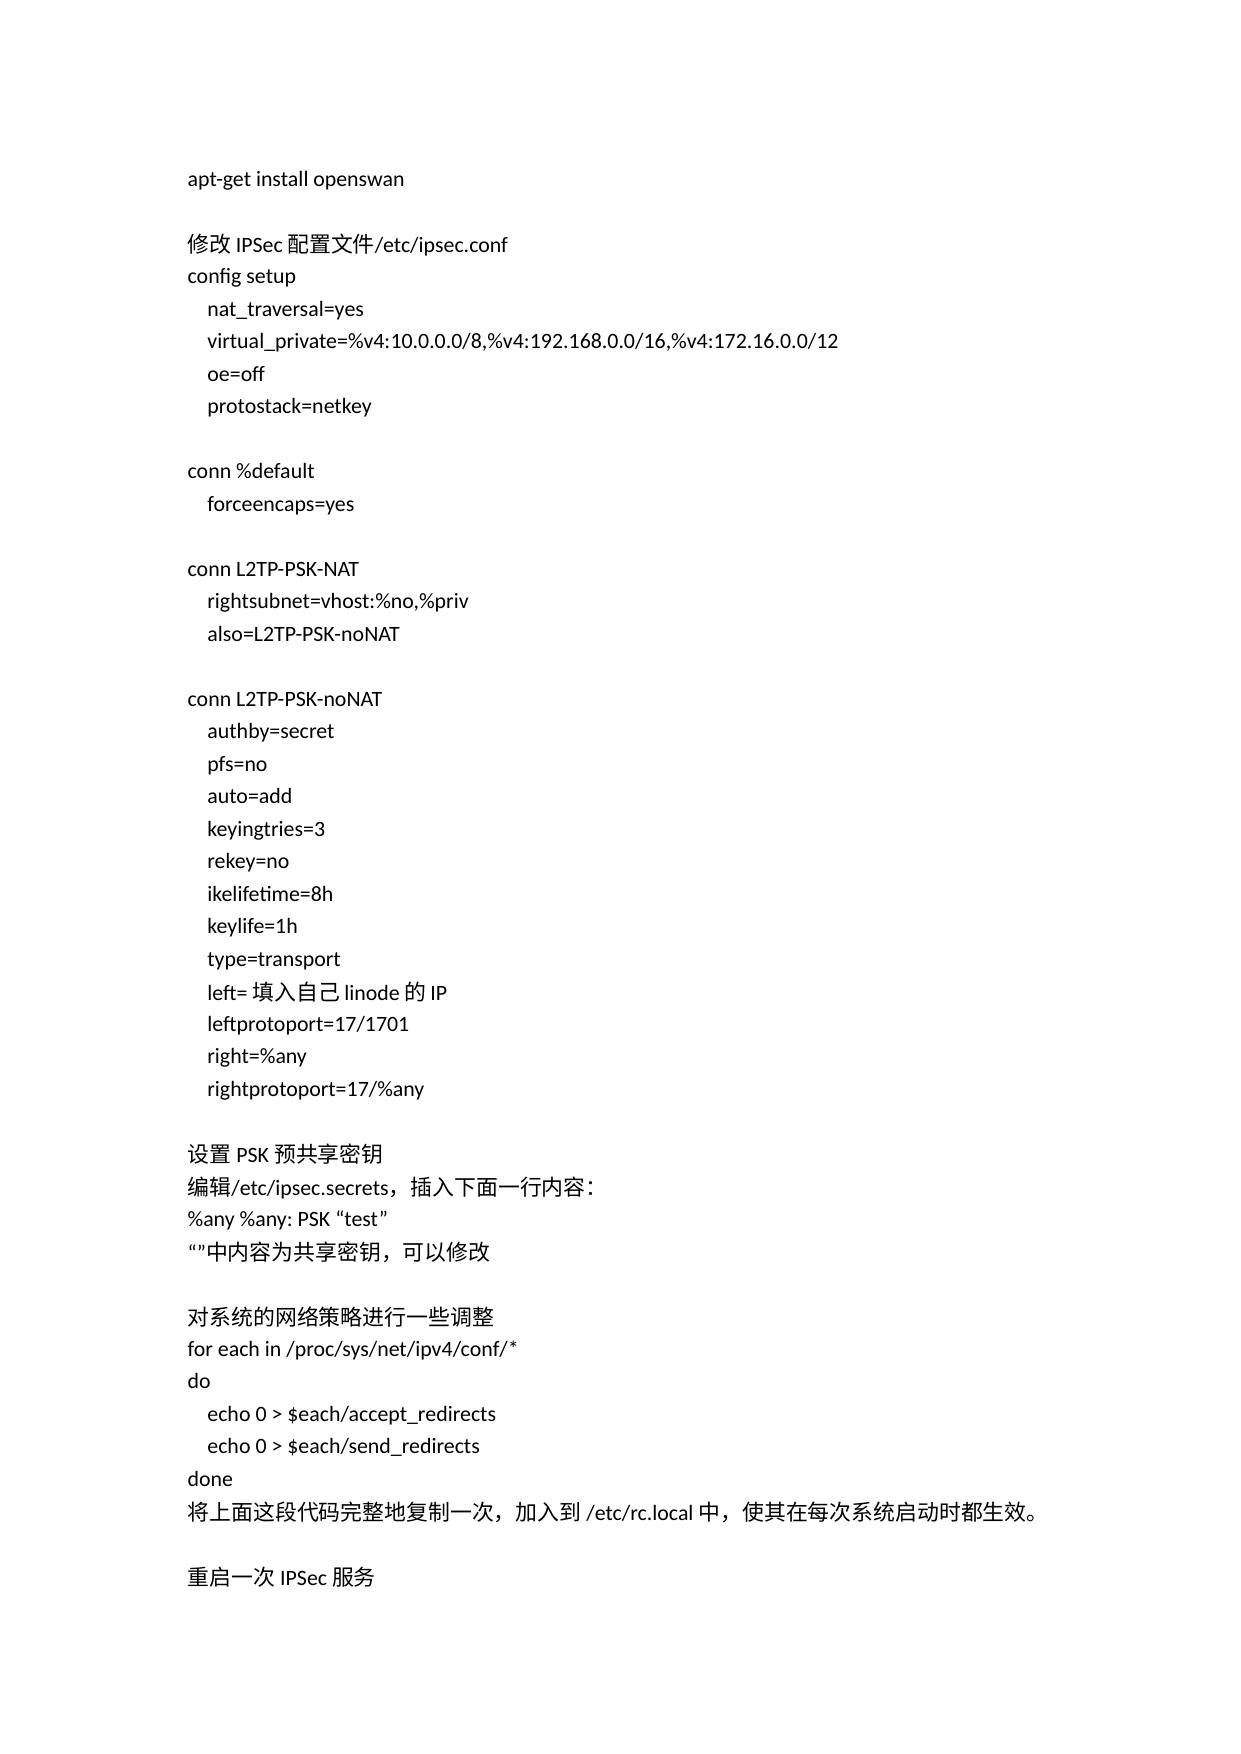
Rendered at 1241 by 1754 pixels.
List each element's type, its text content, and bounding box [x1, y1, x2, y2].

text protostack=netkey [187, 389, 1053, 422]
text pfs=no [187, 747, 1053, 779]
text left= 填入自己linode的IP [187, 974, 1053, 1007]
text do [187, 1364, 1053, 1397]
text rightsubnet=vhost:%no,%priv [187, 584, 1053, 617]
text 编辑/etc/ipsec.secrets，插入下面一行内容： [187, 1169, 1053, 1202]
text 设置 PSK 预共享密钥 [187, 1137, 1053, 1169]
text conn %default [187, 454, 1053, 487]
text right=%any [187, 1039, 1053, 1072]
text authby=secret [187, 714, 1053, 747]
text 重启一次 IPSec 服务 [187, 1559, 1053, 1592]
text 将上面这段代码完整地复制一次，加入到 /etc/rc.local 中，使其在每次系统启动时都生效。 [187, 1494, 1053, 1527]
text also=L2TP-PSK-noNAT [187, 617, 1053, 649]
text ikelifetime=8h [187, 877, 1053, 909]
text type=transport [187, 942, 1053, 974]
text 对系统的网络策略进行一些调整 [187, 1299, 1053, 1332]
text keyingtries=3 [187, 812, 1053, 844]
text auto=add [187, 779, 1053, 812]
text apt-get install openswan [187, 162, 1053, 194]
text conn L2TP-PSK-noNAT [187, 682, 1053, 714]
text virtual_private=%v4:10.0.0.0/8,%v4:192.168.0.0/16,%v4:172.16.0.0/12 [187, 324, 1053, 357]
text “”中内容为共享密钥，可以修改 [187, 1234, 1053, 1267]
text rightprotoport=17/%any [187, 1072, 1053, 1104]
text done [187, 1462, 1053, 1494]
text %any %any: PSK “test” [187, 1202, 1053, 1234]
text oe=off [187, 357, 1053, 389]
text 修改IPSec配置文件/etc/ipsec.conf [187, 227, 1053, 259]
text nat_traversal=yes [187, 292, 1053, 324]
text echo 0 > $each/send_redirects [187, 1429, 1053, 1462]
text conn L2TP-PSK-NAT [187, 552, 1053, 584]
text config setup [187, 259, 1053, 292]
text echo 0 > $each/accept_redirects [187, 1397, 1053, 1429]
text forceencaps=yes [187, 487, 1053, 519]
text rekey=no [187, 844, 1053, 877]
text keylife=1h [187, 909, 1053, 942]
text for each in /proc/sys/net/ipv4/conf/* [187, 1332, 1053, 1364]
text leftprotoport=17/1701 [187, 1007, 1053, 1039]
